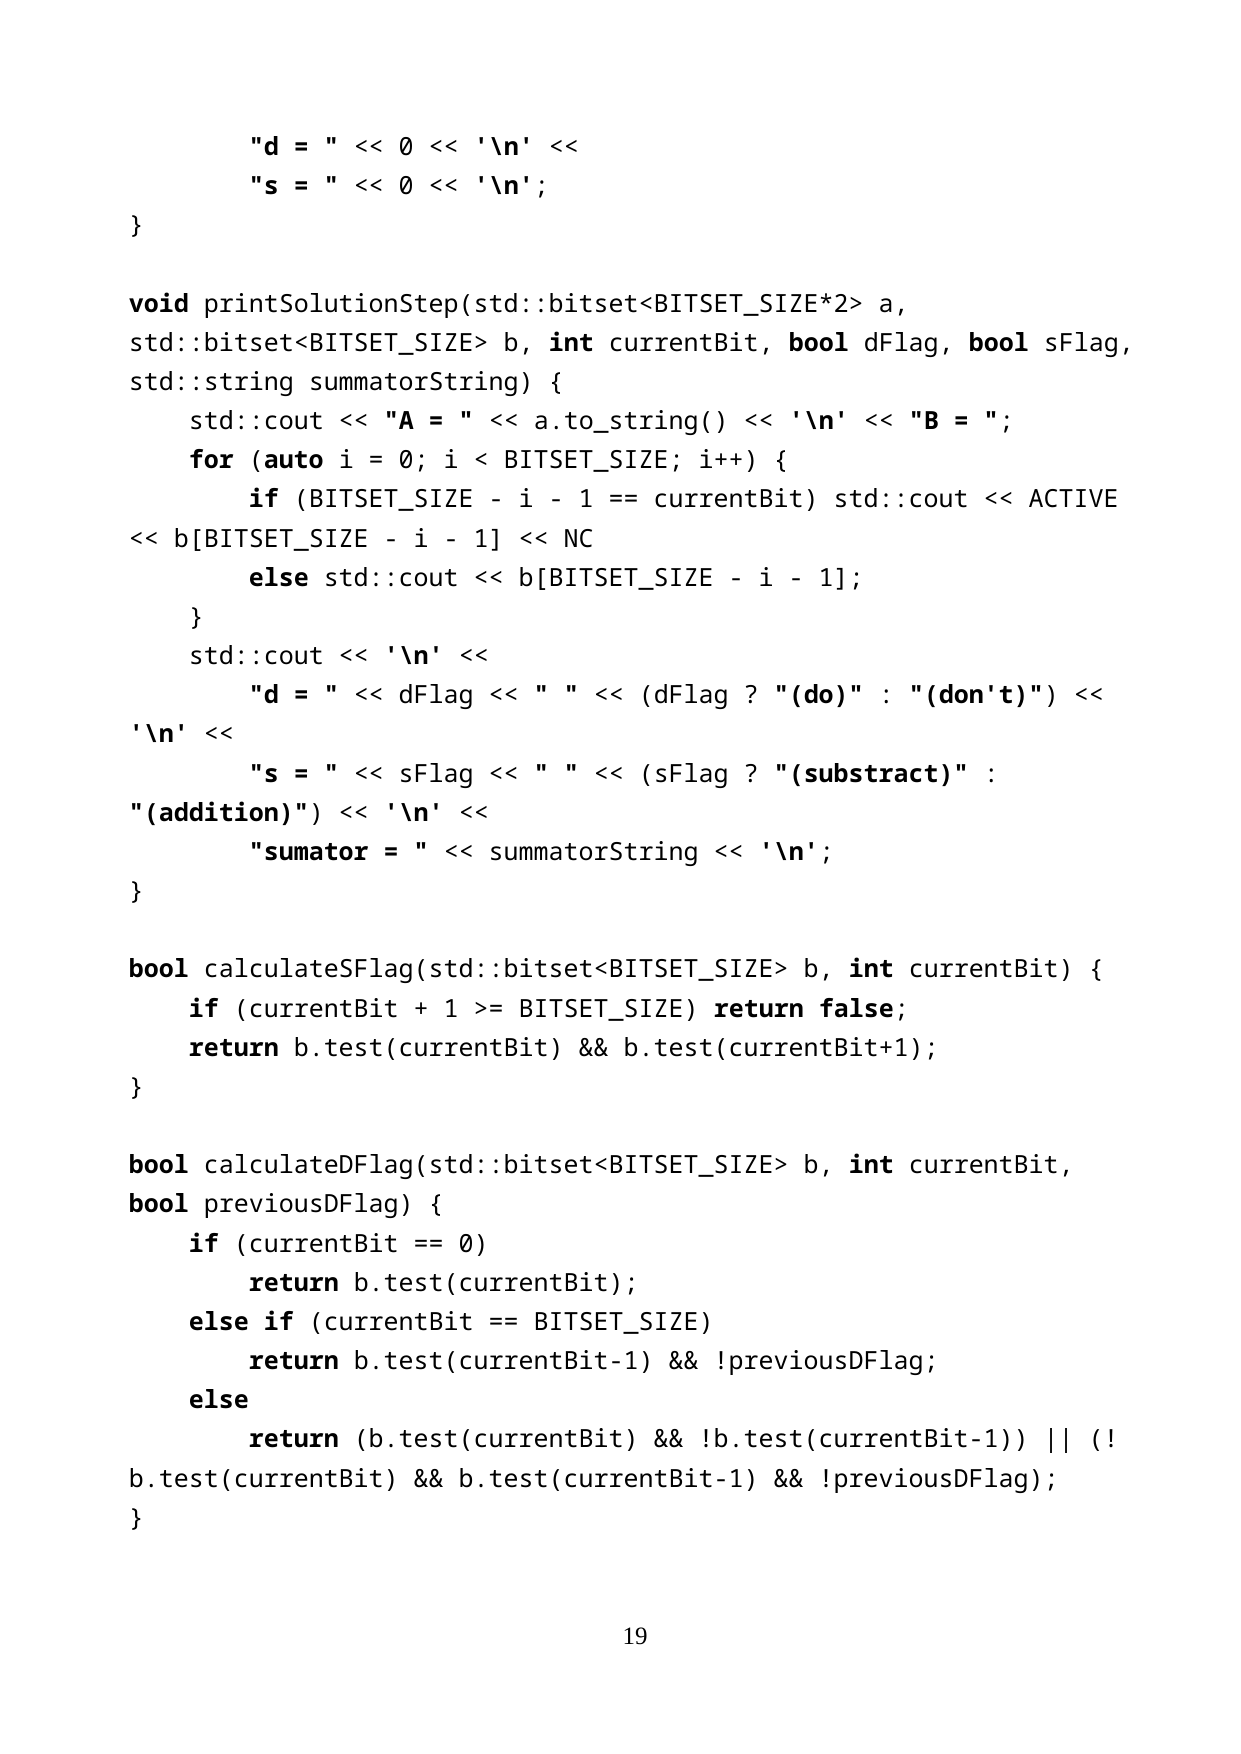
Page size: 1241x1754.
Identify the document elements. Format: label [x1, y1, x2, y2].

table_header [118, 118, 1152, 1548]
